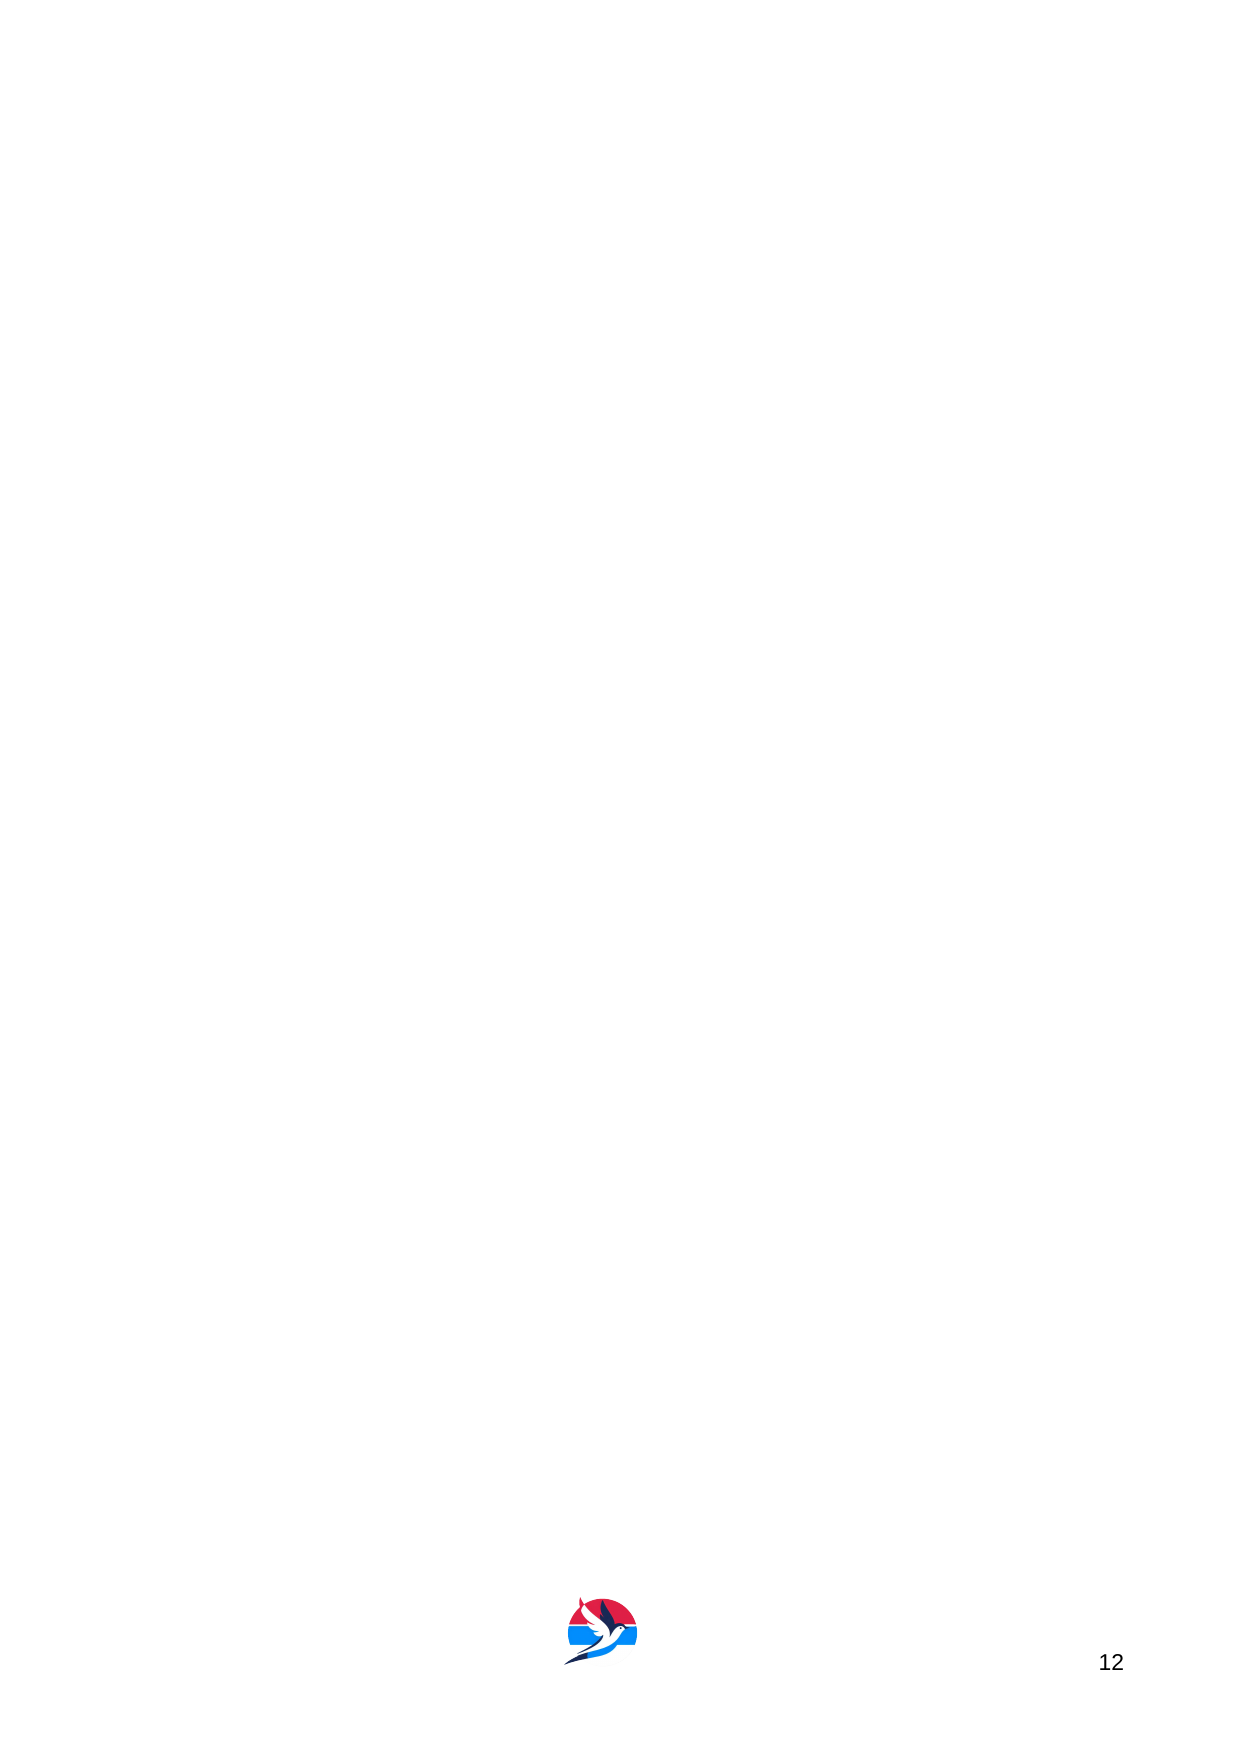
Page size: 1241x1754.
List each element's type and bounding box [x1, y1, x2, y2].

picture [562, 1593, 640, 1671]
